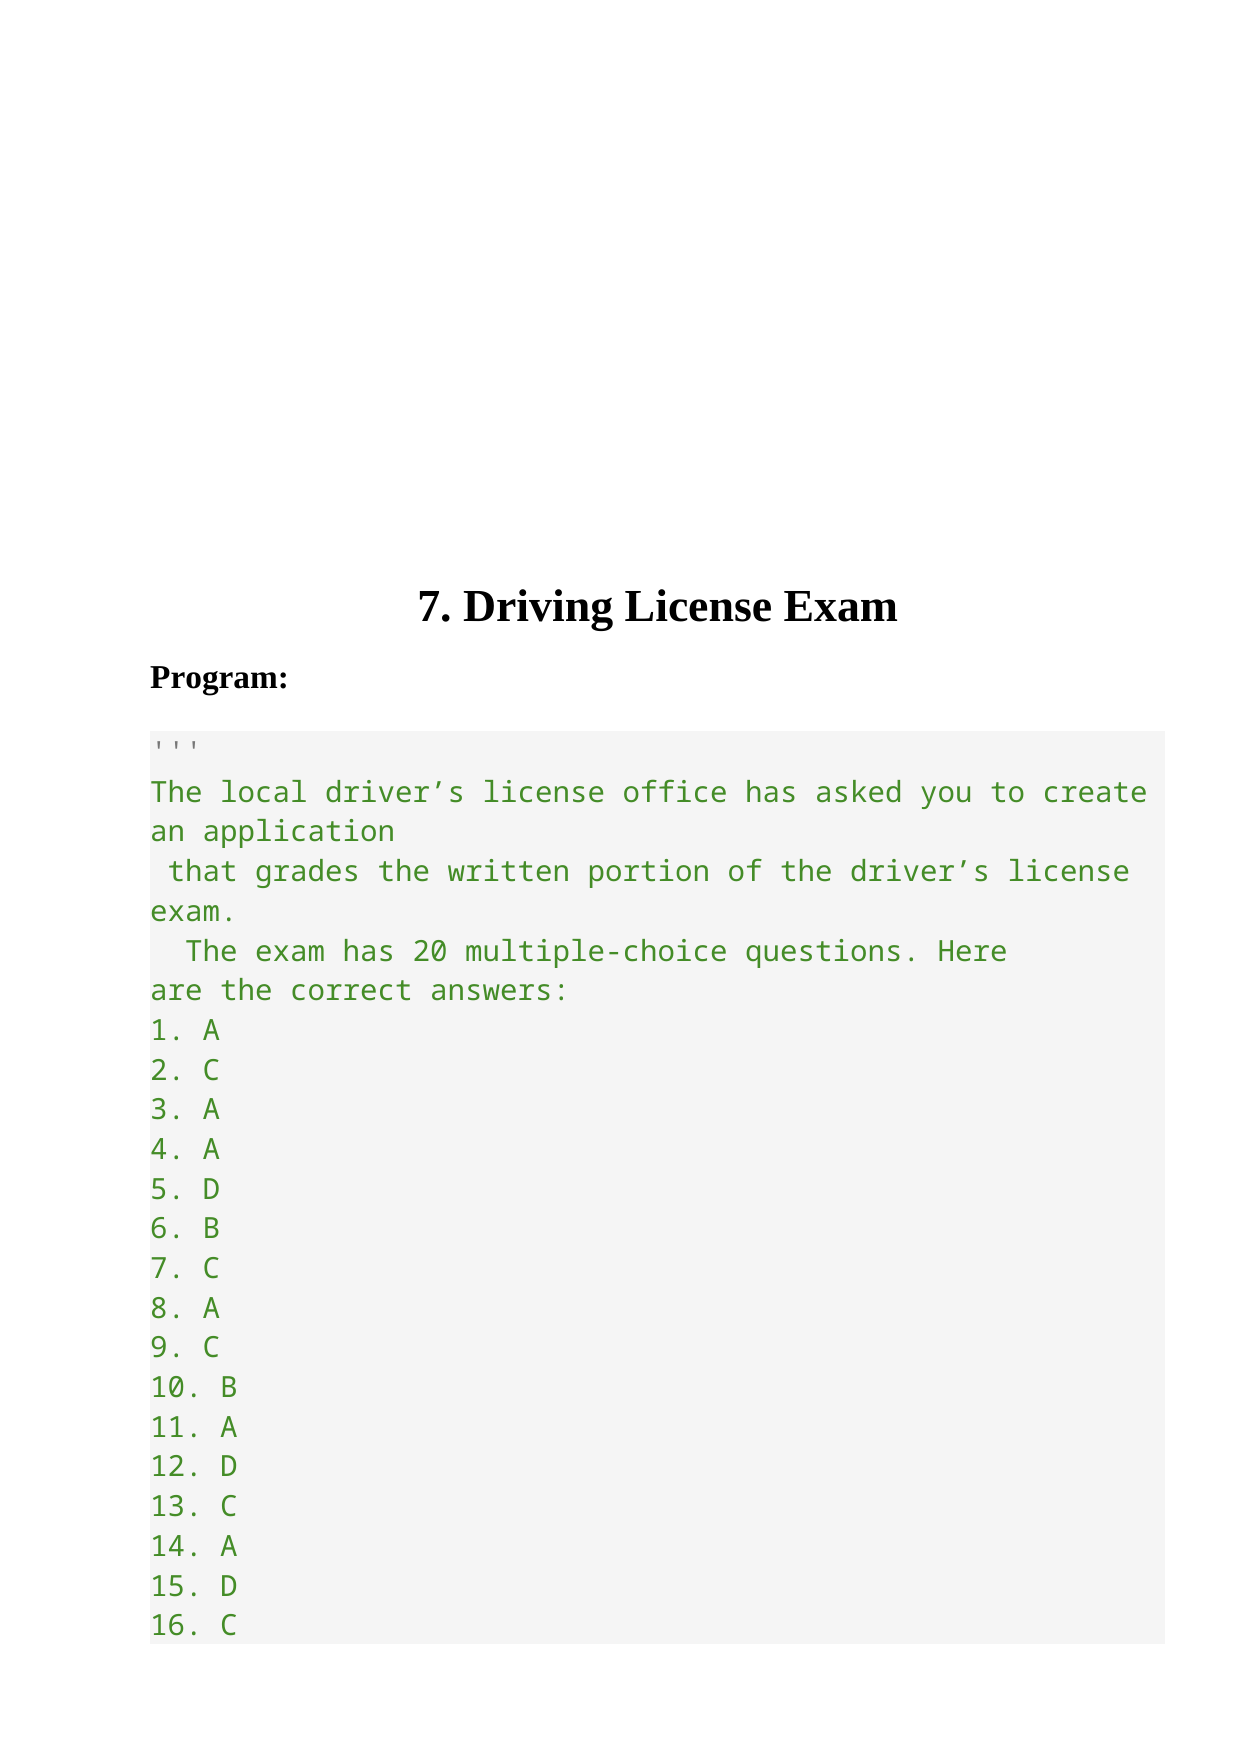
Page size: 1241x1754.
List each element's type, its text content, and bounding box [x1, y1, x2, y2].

text 3. A [150, 1088, 1165, 1128]
text 10. B [150, 1366, 1165, 1406]
text are the correct answers: [150, 969, 1165, 1009]
text 1. A [150, 1009, 1165, 1049]
text 11. A [150, 1406, 1165, 1446]
text 9. C [150, 1327, 1165, 1366]
text The local driver’s license office has asked you to create an application [150, 771, 1165, 850]
text 7. C [150, 1247, 1165, 1287]
text 5. D [150, 1168, 1165, 1208]
text 6. B [150, 1208, 1165, 1247]
text ''' [150, 731, 1165, 771]
text 8. A [150, 1287, 1165, 1327]
text 13. C [150, 1485, 1165, 1525]
text 14. A [150, 1525, 1165, 1565]
text 12. D [150, 1446, 1165, 1485]
list 7. Driving License Exam [150, 578, 1165, 631]
text 2. C [150, 1049, 1165, 1088]
text 4. A [150, 1128, 1165, 1168]
text that grades the written portion of the driver’s license exam. [150, 850, 1165, 930]
text 16. C [150, 1604, 1165, 1644]
list Program: [150, 657, 1165, 696]
text The exam has 20 multiple-choice questions. Here [150, 930, 1165, 969]
text 15. D [150, 1565, 1165, 1604]
